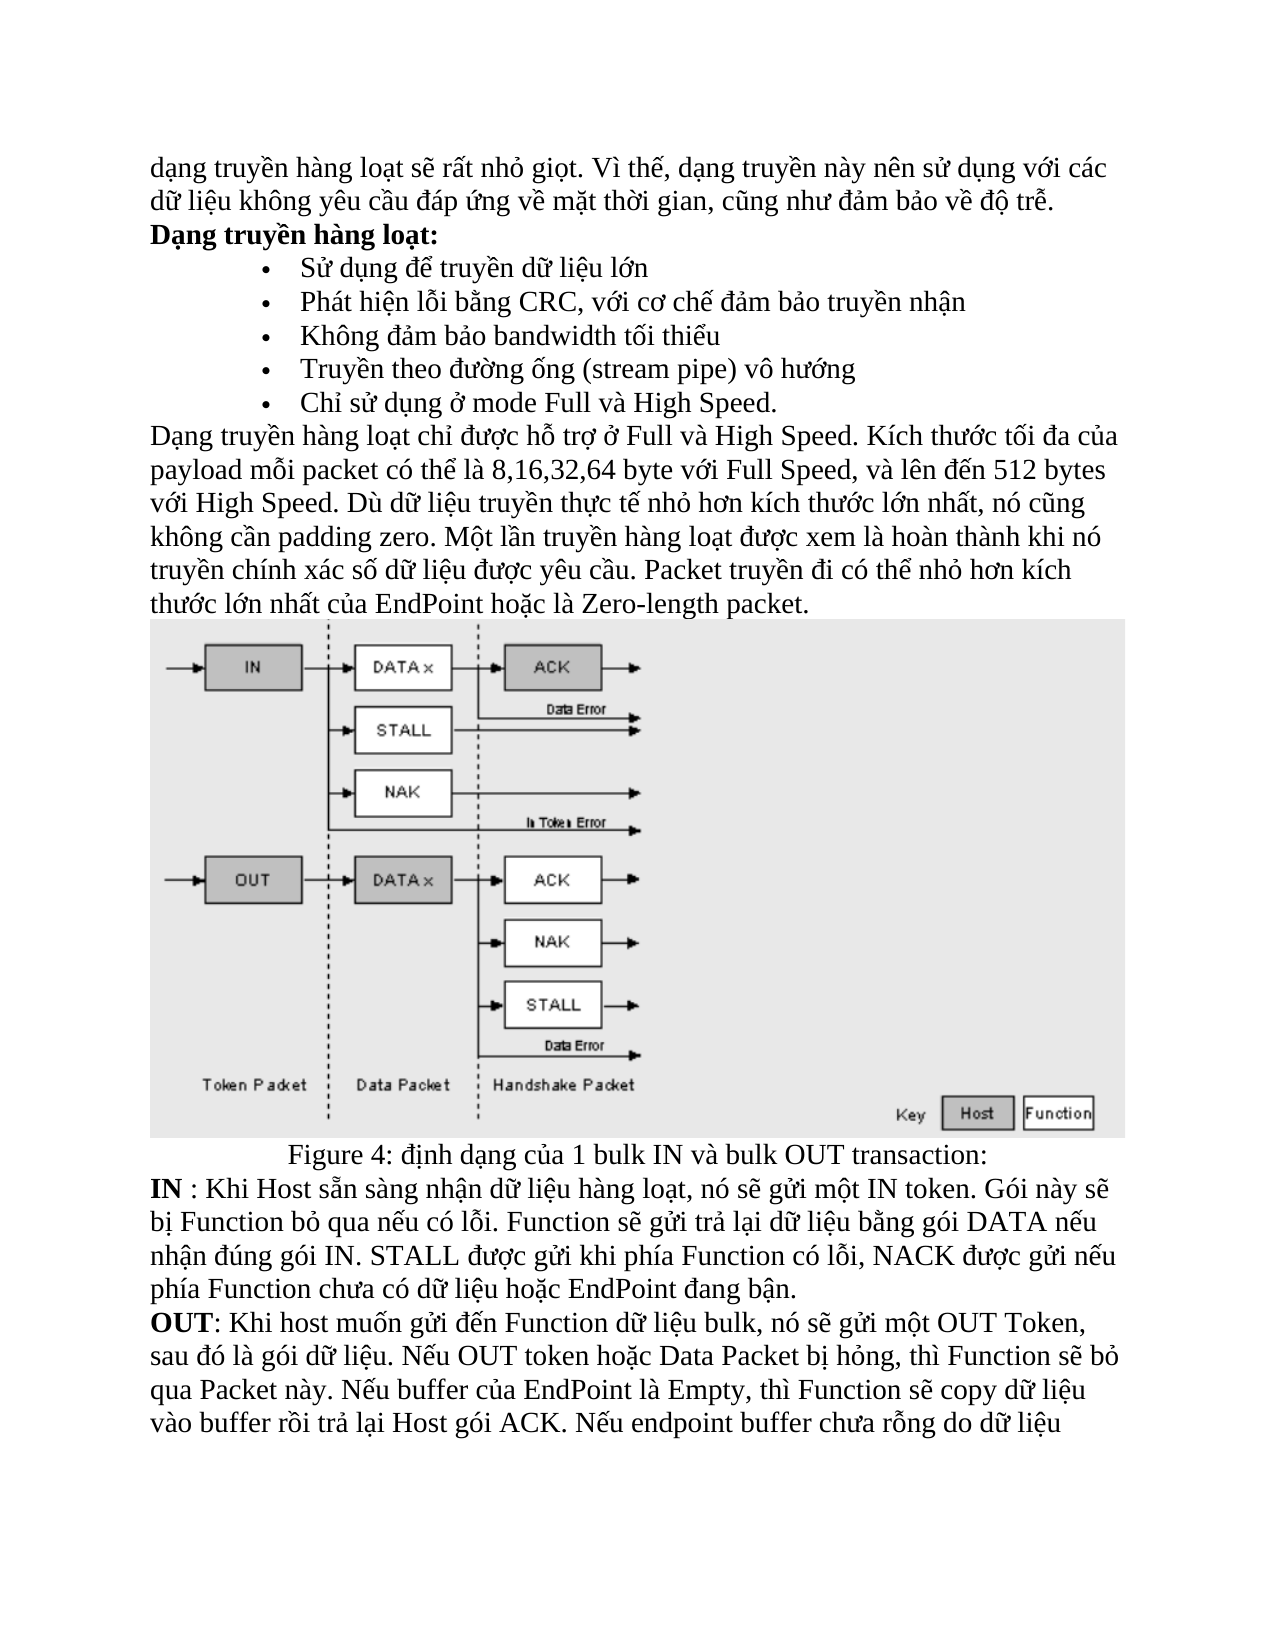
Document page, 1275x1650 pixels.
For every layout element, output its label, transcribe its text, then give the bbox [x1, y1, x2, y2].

list Sử dụng để truyền dữ liệu lớn [262, 251, 1125, 284]
text Dạng truyền hàng loạt: [150, 217, 1125, 251]
picture [150, 619, 1125, 1138]
list Không đảm bảo bandwidth tối thiểu [262, 318, 1125, 351]
list Chỉ sử dụng ở mode Full và High Speed. [262, 385, 1125, 418]
text Figure 4: định dạng của 1 bulk IN và bulk OUT transaction: [150, 1138, 1125, 1171]
text IN : Khi Host sẵn sàng nhận dữ liệu hàng loạt, nó sẽ gửi một IN token. Gói này sẽ bị Function bỏ qua nếu có lỗi. Function sẽ gửi trả lại dữ liệu bằng gói DATA nếu nhận đúng gói IN. STALL được gửi khi phía Function có lỗi, NACK được gửi nếu phía Function chưa có dữ liệu hoặc EndPoint đang bận. [150, 1171, 1125, 1305]
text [150, 1305, 1125, 1439]
list Truyền theo đường ống (stream pipe) vô hướng [262, 351, 1125, 385]
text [150, 150, 1125, 217]
text Dạng truyền hàng loạt chỉ được hỗ trợ ở Full và High Speed. Kích thước tối đa của payload mỗi packet có thể là 8,16,32,64 byte với Full Speed, và lên đến 512 bytes với High Speed. Dù dữ liệu truyền thực tế nhỏ hơn kích thước lớn nhất, nó cũng không cần padding zero. Một lần truyền hàng loạt được xem là hoàn thành khi nó truyền chính xác số dữ liệu được yêu cầu. Packet truyền đi có thể nhỏ hơn kích thước lớn nhất của EndPoint hoặc là Zero-length packet. [150, 418, 1125, 619]
list Phát hiện lỗi bằng CRC, với cơ chế đảm bảo truyền nhận [262, 284, 1125, 318]
